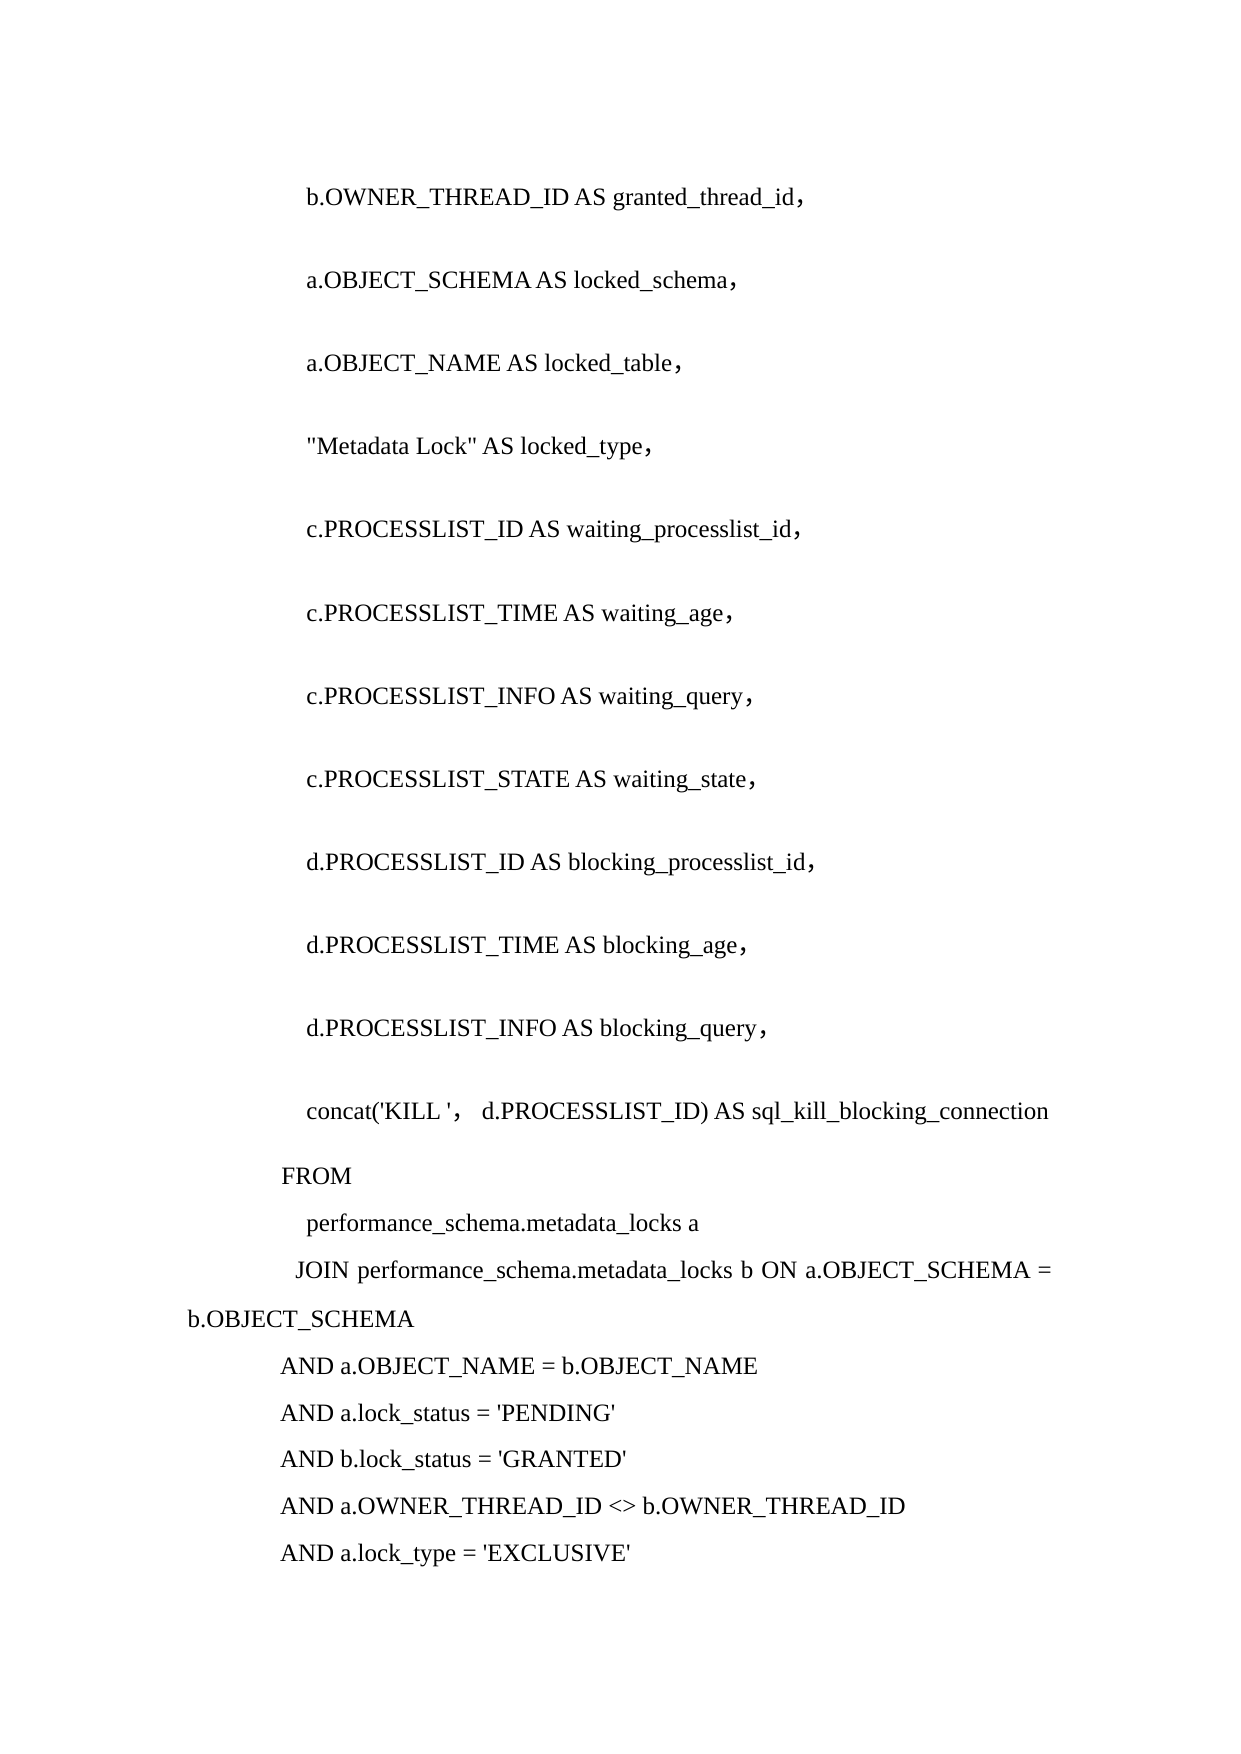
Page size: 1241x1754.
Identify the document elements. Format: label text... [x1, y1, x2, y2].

text c.PROCESSLIST_TIME AS waiting_age， [187, 578, 1053, 643]
text AND a.OBJECT_NAME = b.OBJECT_NAME [187, 1349, 1053, 1381]
text c.PROCESSLIST_INFO AS waiting_query， [187, 661, 1053, 726]
text b.OWNER_THREAD_ID AS granted_thread_id， [187, 162, 1053, 227]
text AND a.OWNER_THREAD_ID <> b.OWNER_THREAD_ID [187, 1489, 1053, 1522]
text "Metadata Lock" AS locked_type， [187, 411, 1053, 476]
text a.OBJECT_SCHEMA AS locked_schema， [187, 245, 1053, 310]
text performance_schema.metadata_locks a [187, 1206, 1053, 1239]
text JOIN performance_schema.metadata_locks b ON a.OBJECT_SCHEMA = b.OBJECT_SCHEMA [187, 1253, 1053, 1334]
text c.PROCESSLIST_ID AS waiting_processlist_id， [187, 494, 1053, 559]
text d.PROCESSLIST_TIME AS blocking_age， [187, 910, 1053, 975]
text AND b.lock_status = 'GRANTED' [187, 1443, 1053, 1475]
text a.OBJECT_NAME AS locked_table， [187, 328, 1053, 393]
text d.PROCESSLIST_INFO AS blocking_query， [187, 993, 1053, 1058]
text concat('KILL '， d.PROCESSLIST_ID) AS sql_kill_blocking_connection [187, 1076, 1053, 1141]
text FROM [187, 1159, 1053, 1192]
text d.PROCESSLIST_ID AS blocking_processlist_id， [187, 827, 1053, 892]
text AND a.lock_type = 'EXCLUSIVE' [187, 1536, 1053, 1569]
text c.PROCESSLIST_STATE AS waiting_state， [187, 744, 1053, 809]
text AND a.lock_status = 'PENDING' [187, 1396, 1053, 1428]
